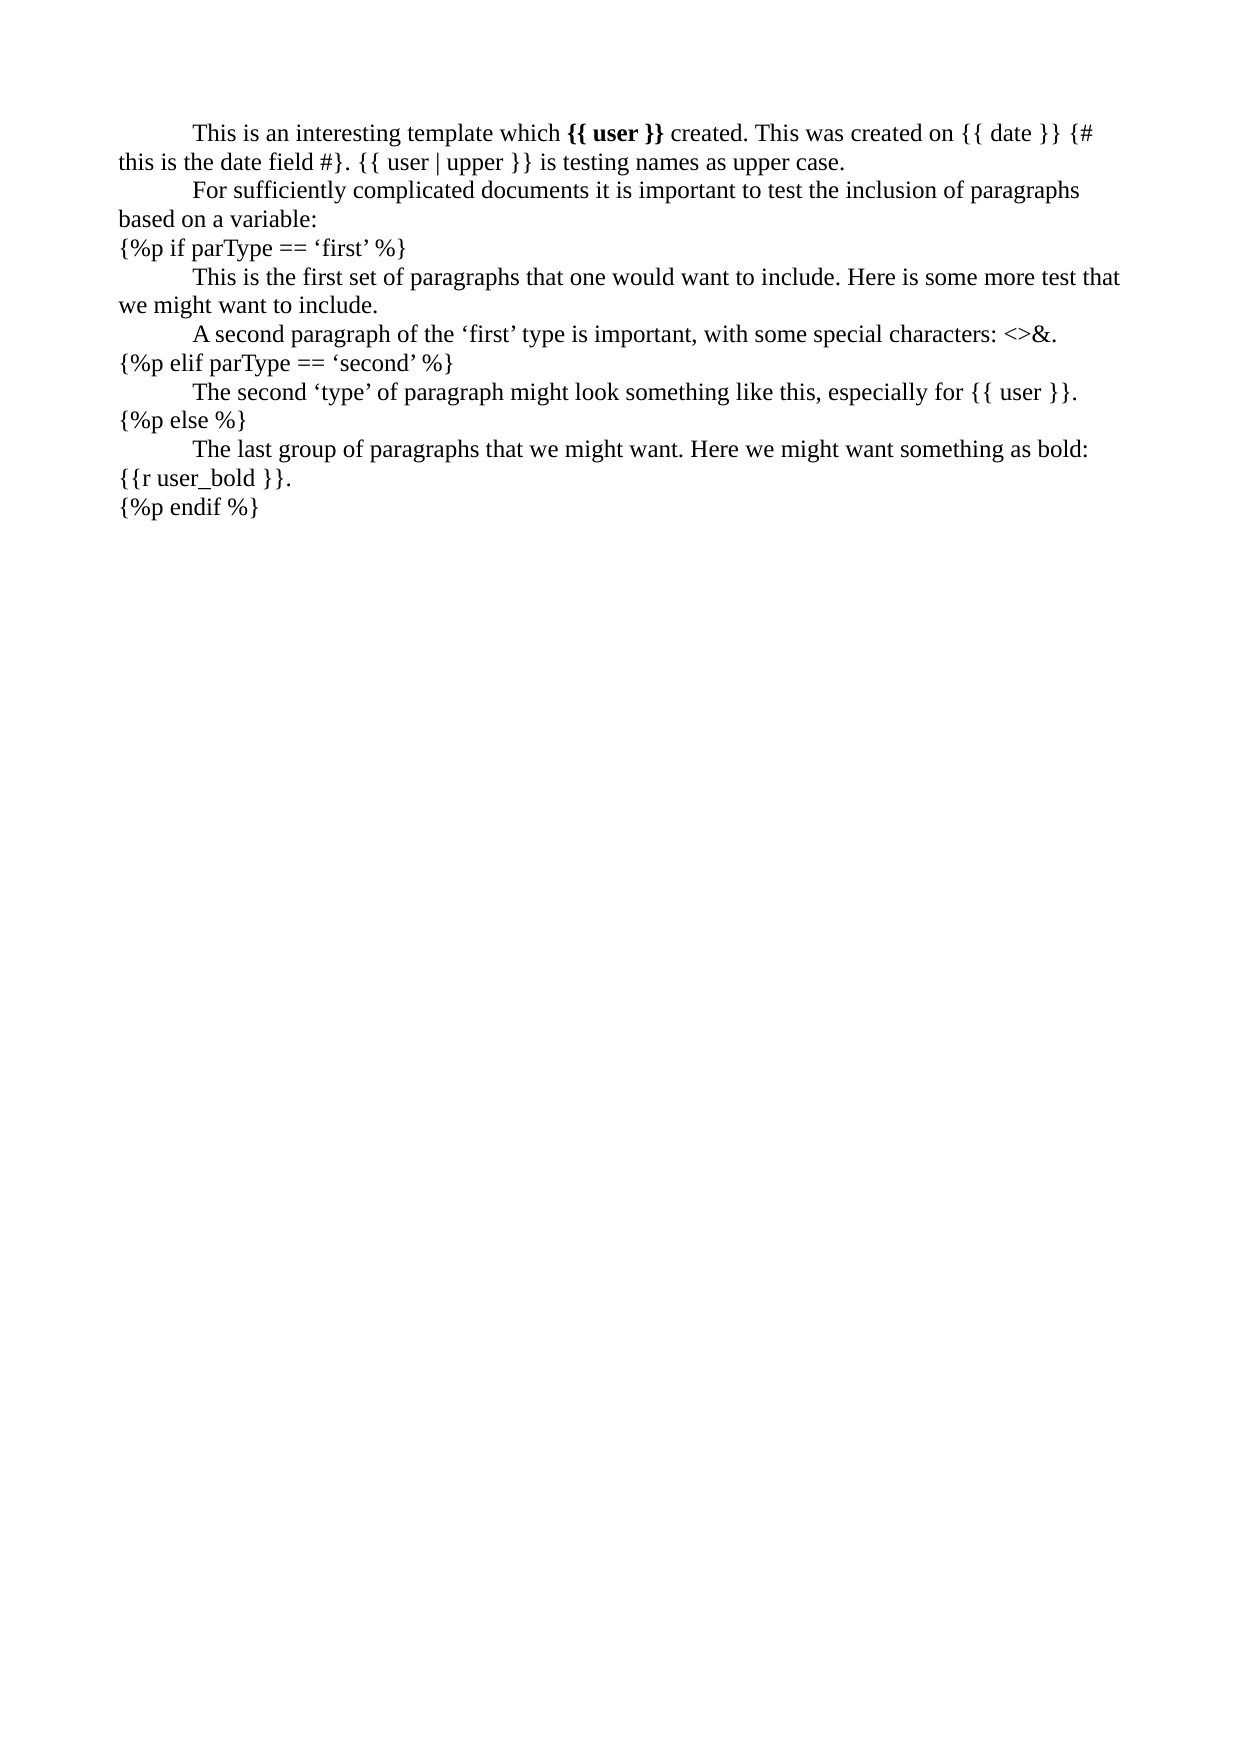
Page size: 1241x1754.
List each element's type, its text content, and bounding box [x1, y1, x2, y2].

text This is the first set of paragraphs that one would want to include. Here is some more test that we might want to include. [118, 262, 1122, 319]
text This is an interesting template which {{ user }} created. This was created on {{ date }} {# this is the date field #}. {{ user | upper }} is testing names as upper case. [118, 118, 1122, 176]
text {%p endif %} [118, 492, 1122, 521]
text The second ‘type’ of paragraph might look something like this, especially for {{ user }}. [118, 377, 1122, 406]
text {%p elif parType == ‘second’ %} [118, 348, 1122, 377]
text {%p else %} [118, 406, 1122, 434]
text A second paragraph of the ‘first’ type is important, with some special characters: <>&. [118, 319, 1122, 348]
text The last group of paragraphs that we might want. Here we might want something as bold: {{r user_bold }}. [118, 434, 1122, 492]
text For sufficiently complicated documents it is important to test the inclusion of paragraphs based on a variable: [118, 176, 1122, 233]
text {%p if parType == ‘first’ %} [118, 233, 1122, 262]
